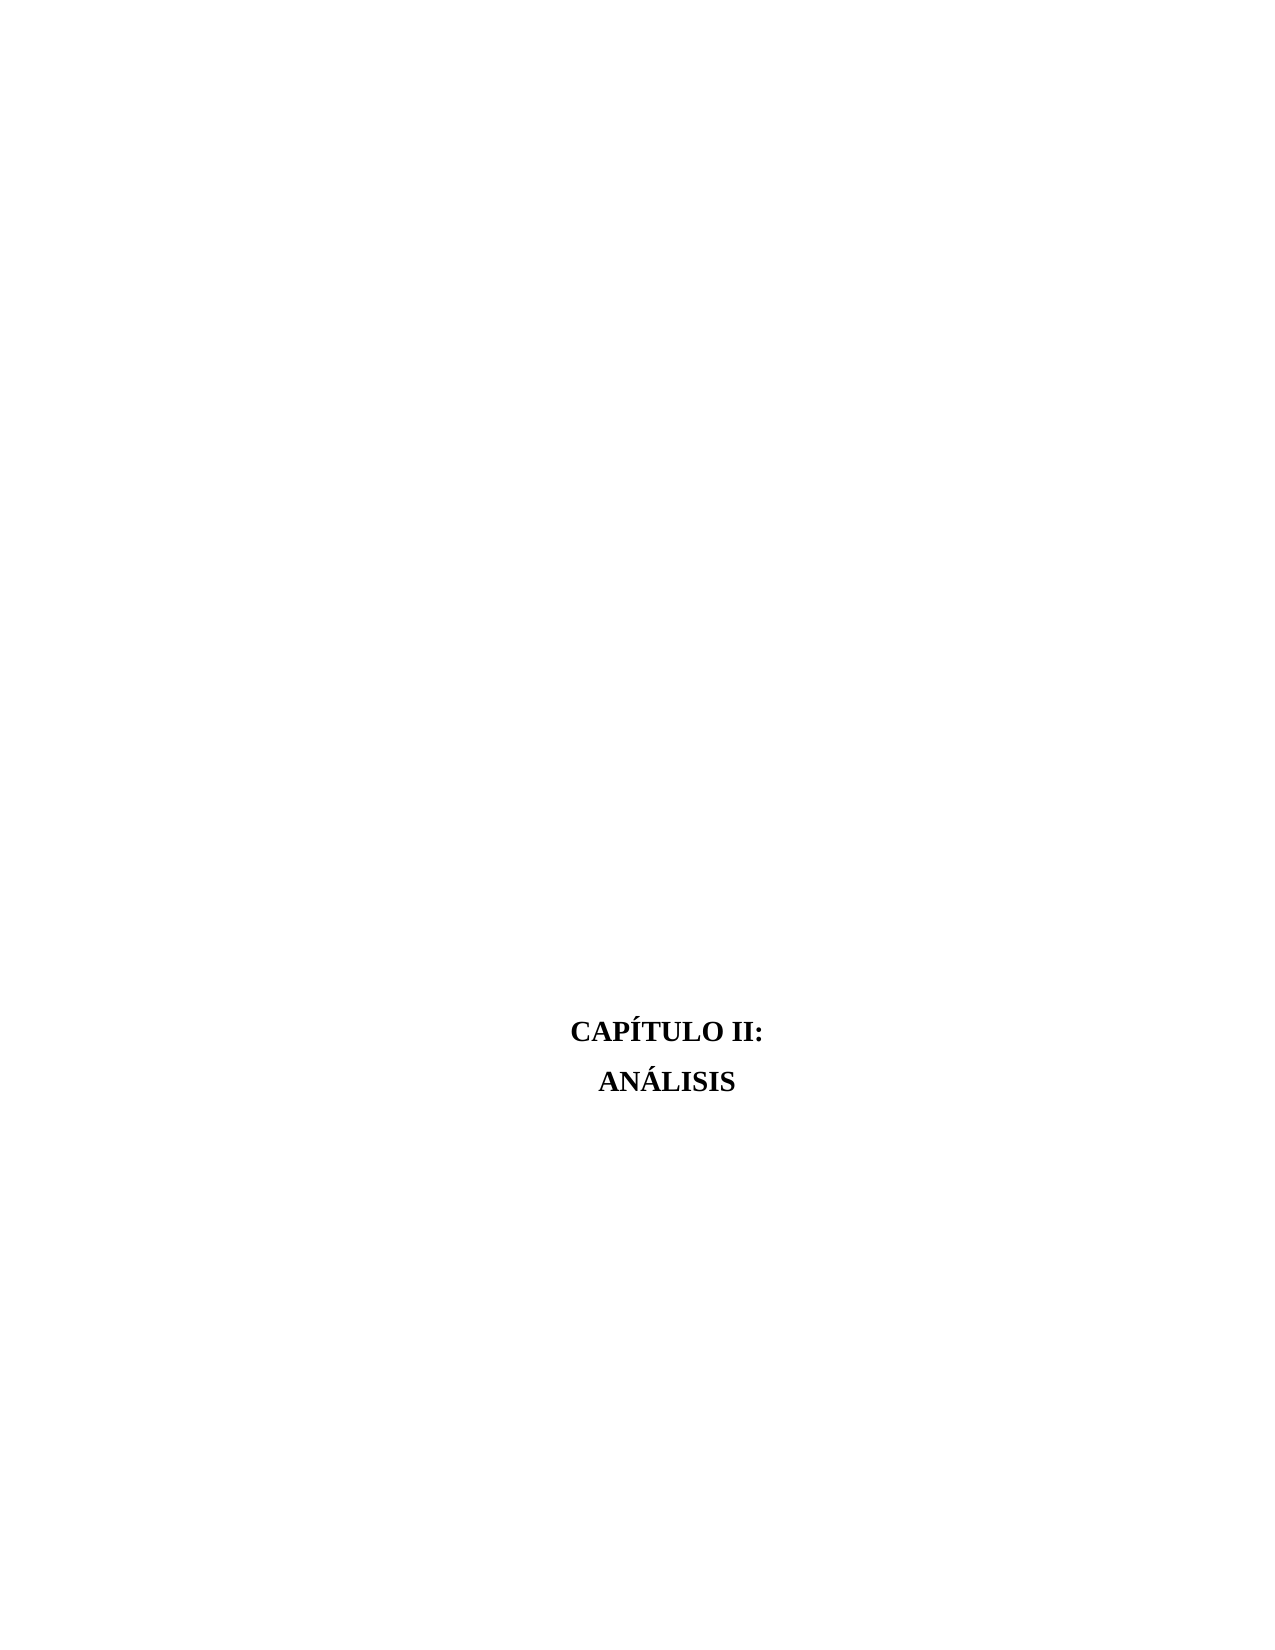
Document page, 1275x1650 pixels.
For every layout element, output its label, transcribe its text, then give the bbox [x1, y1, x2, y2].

text CAPÍTULO II: [236, 1014, 1098, 1048]
text ANÁLISIS [236, 1064, 1098, 1098]
